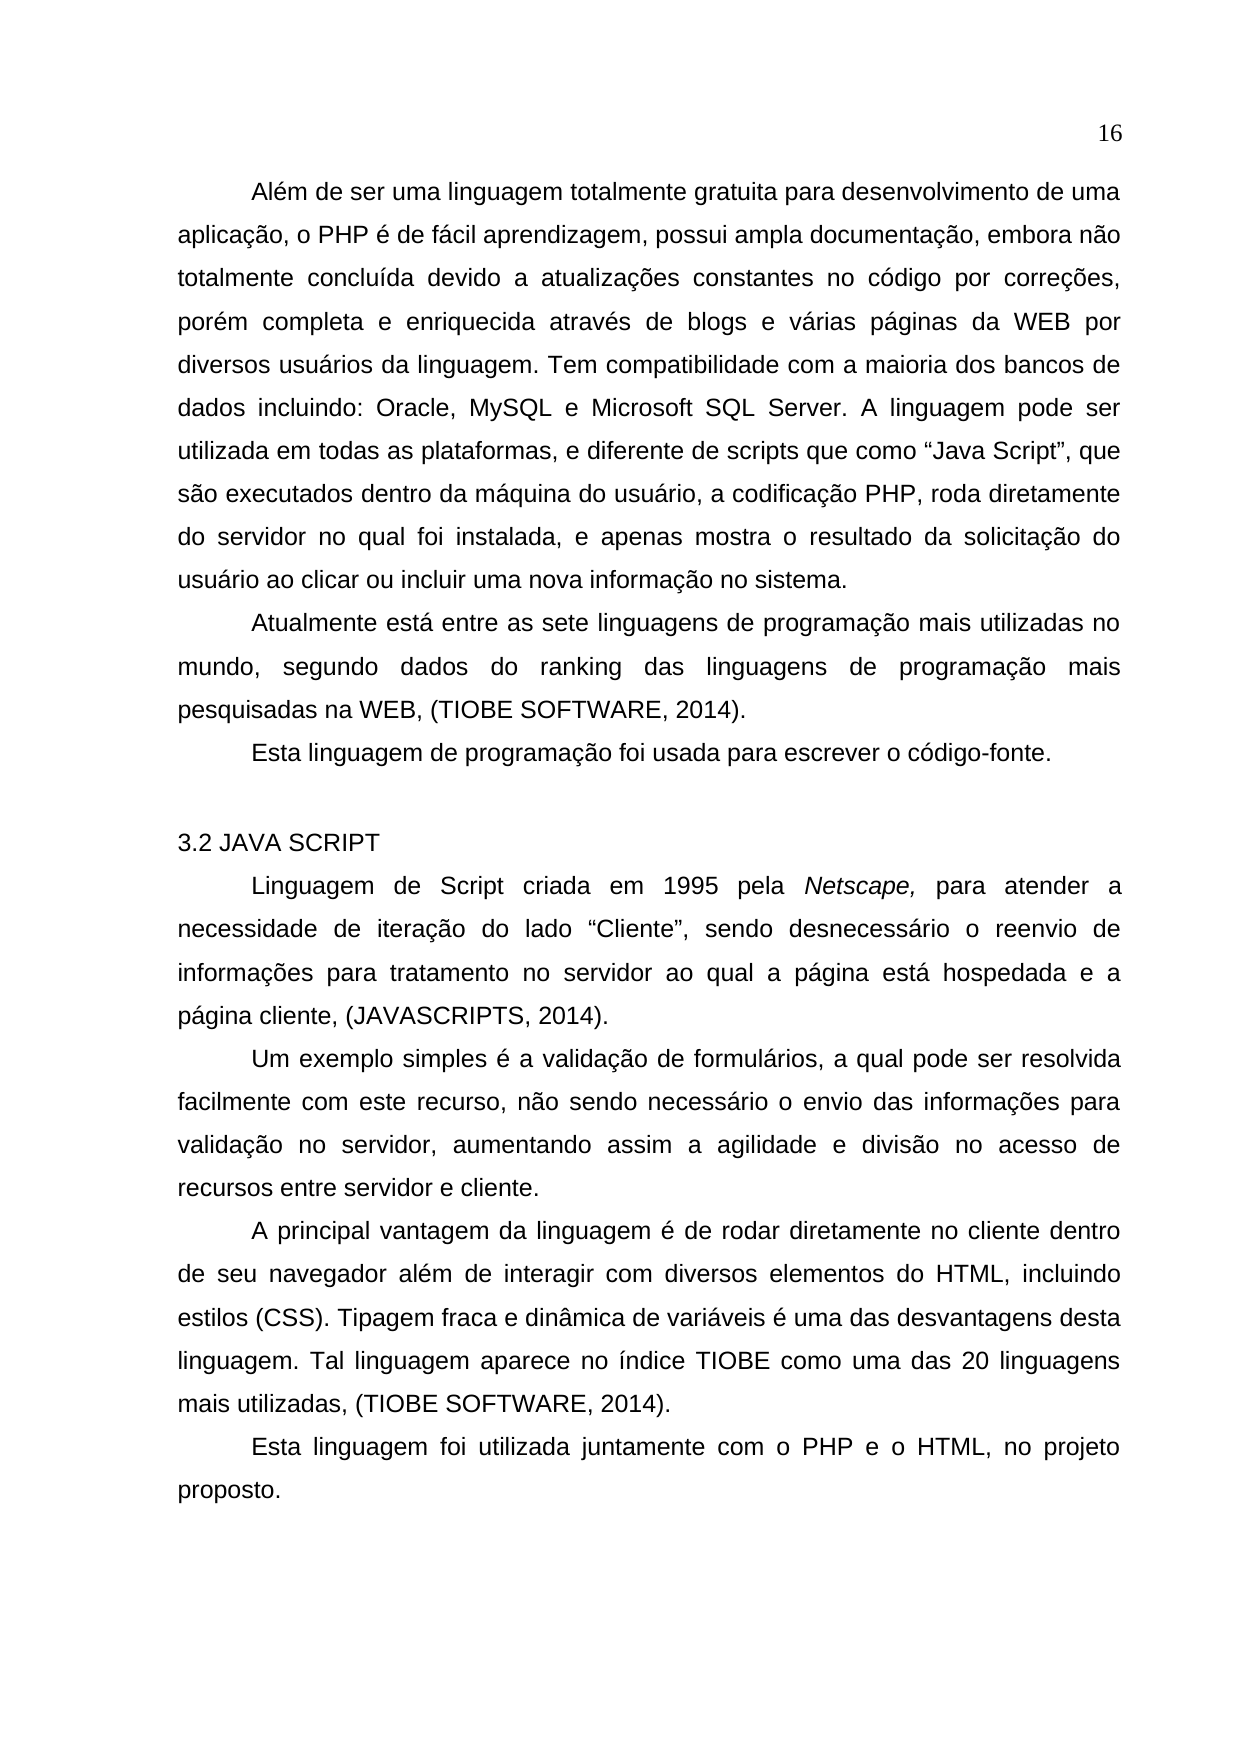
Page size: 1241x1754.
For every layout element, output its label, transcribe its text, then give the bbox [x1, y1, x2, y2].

text Esta linguagem foi utilizada juntamente com o PHP e o HTML, no projeto proposto. [177, 1432, 1122, 1504]
text Linguagem de Script criada em 1995 pela Netscape, para atender a necessidade de iteração do lado “Cliente”, sendo desnecessário o reenvio de informações para tratamento no servidor ao qual a página está hospedada e a página cliente, (JAVASCRIPTS, 2014). [177, 871, 1122, 1029]
text Um exemplo simples é a validação de formulários, a qual pode ser resolvida facilmente com este recurso, não sendo necessário o envio das informações para validação no servidor, aumentando assim a agilidade e divisão no acesso de recursos entre servidor e cliente. [177, 1044, 1122, 1202]
text A principal vantagem da linguagem é de rodar diretamente no cliente dentro de seu navegador além de interagir com diversos elementos do HTML, incluindo estilos (CSS). Tipagem fraca e dinâmica de variáveis é uma das desvantagens desta linguagem. Tal linguagem aparece no índice TIOBE como uma das 20 linguagens mais utilizadas, (TIOBE SOFTWARE, 2014). [177, 1216, 1122, 1418]
text Além de ser uma linguagem totalmente gratuita para desenvolvimento de uma aplicação, o PHP é de fácil aprendizagem, possui ampla documentação, embora não totalmente concluída devido a atualizações constantes no código por correções, porém completa e enriquecida através de blogs e várias páginas da WEB por diversos usuários da linguagem. Tem compatibilidade com a maioria dos bancos de dados incluindo: Oracle, MySQL e Microsoft SQL Server. A linguagem pode ser utilizada em todas as plataformas, e diferente de scripts que como “Java Script”, que são executados dentro da máquina do usuário, a codificação PHP, roda diretamente do servidor no qual foi instalada, e apenas mostra o resultado da solicitação do usuário ao clicar ou incluir uma nova informação no sistema. [177, 177, 1122, 594]
text Atualmente está entre as sete linguagens de programação mais utilizadas no mundo, segundo dados do ranking das linguagens de programação mais pesquisadas na WEB, (TIOBE SOFTWARE, 2014). [177, 608, 1122, 723]
subtitle 3.2 JAVA SCRIPT [177, 828, 1122, 857]
text Esta linguagem de programação foi usada para escrever o código-fonte. [177, 738, 1122, 767]
